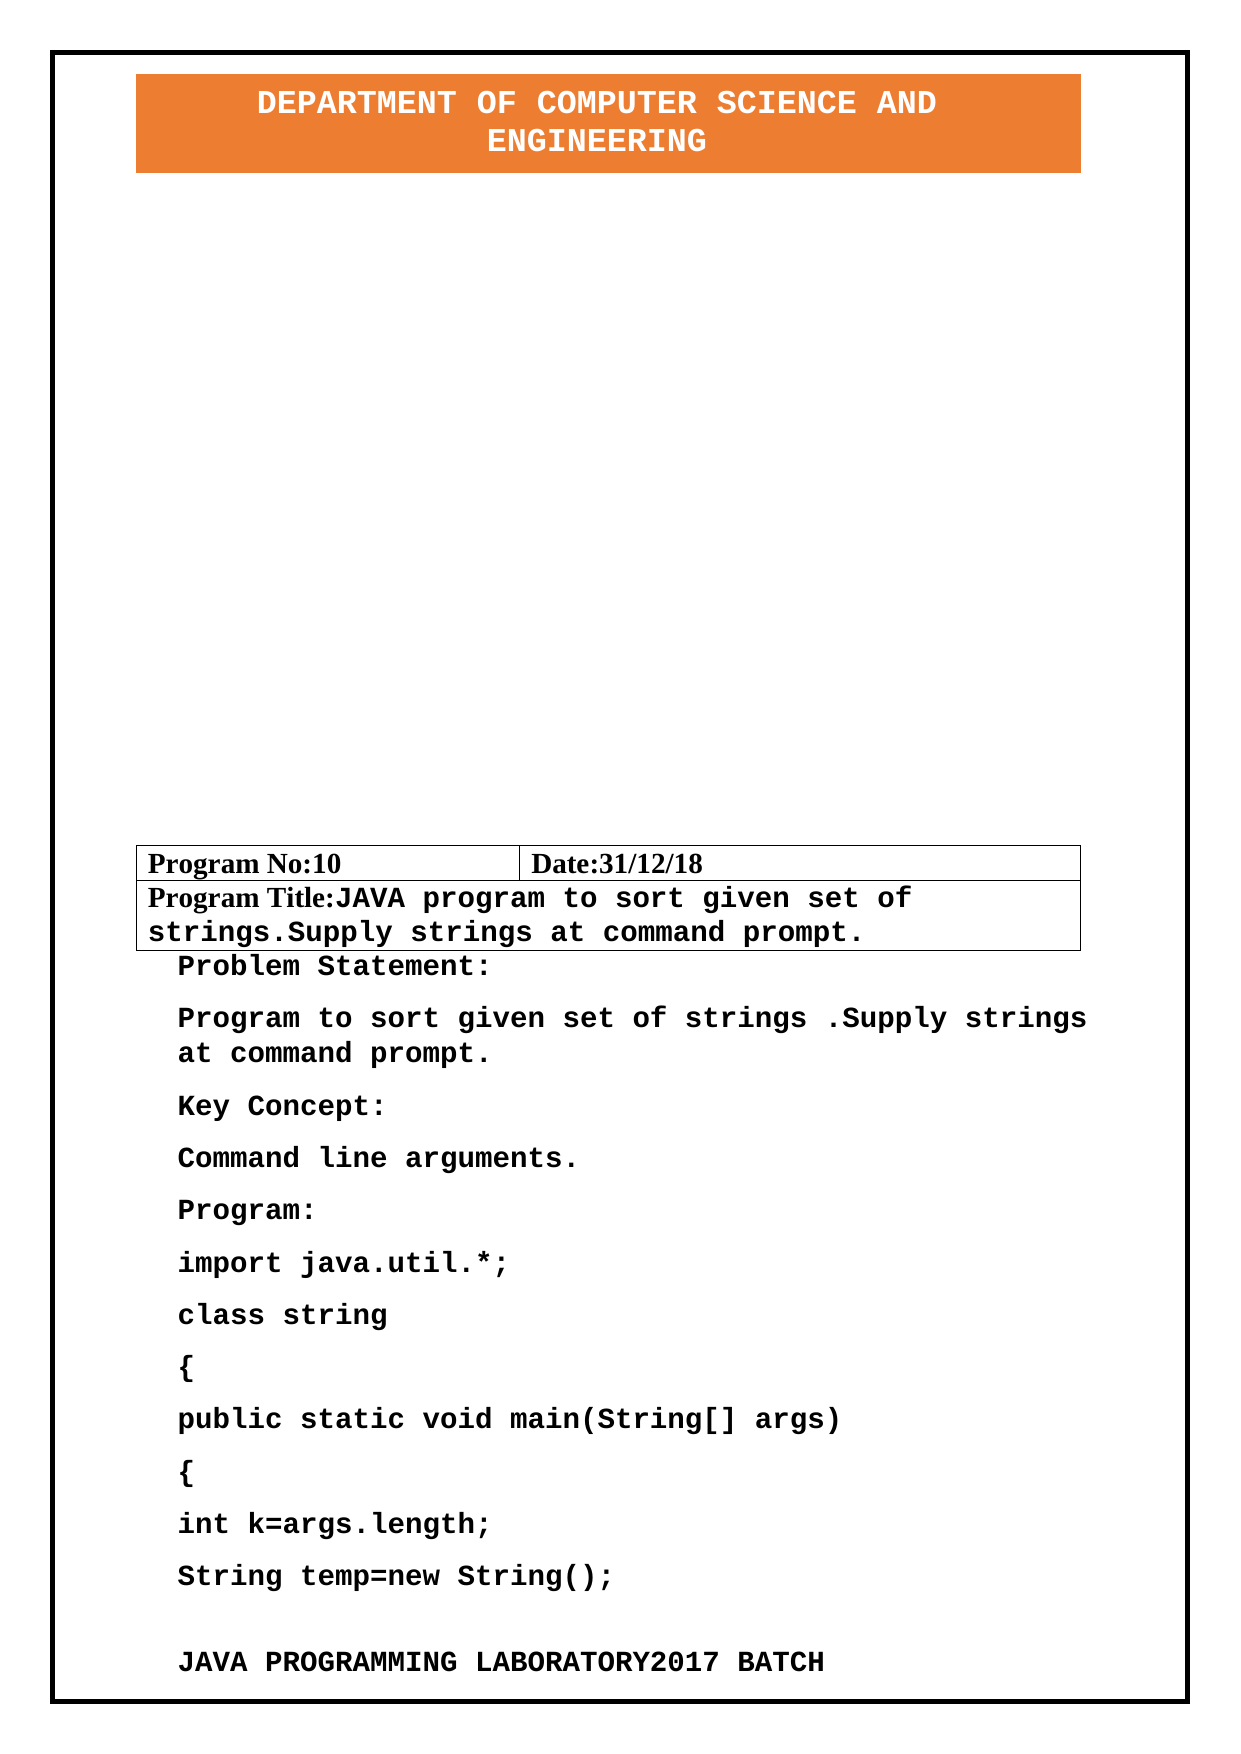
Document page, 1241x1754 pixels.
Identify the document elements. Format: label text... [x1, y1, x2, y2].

text Program: [177, 1196, 1122, 1228]
text class string [177, 1300, 1122, 1333]
table_header Date:31/12/18 [520, 846, 1080, 879]
text int k=args.length; [177, 1509, 1122, 1542]
text String temp=new String(); [177, 1562, 1122, 1594]
text import java.util.*; [177, 1248, 1122, 1281]
text public static void main(String[] args) [177, 1405, 1122, 1438]
text Key Concept: [177, 1091, 1122, 1124]
table_cell Program Title:JAVA program to sort given set of strings.Supply strings at command prompt. [137, 881, 1080, 950]
text { [177, 1457, 1122, 1490]
table_header Program No:10 [137, 846, 519, 879]
text Problem Statement: [177, 951, 1122, 984]
text { [177, 1352, 1122, 1385]
text Program to sort given set of strings .Supply strings at command prompt. [177, 1003, 1122, 1072]
text Command line arguments. [177, 1143, 1122, 1176]
